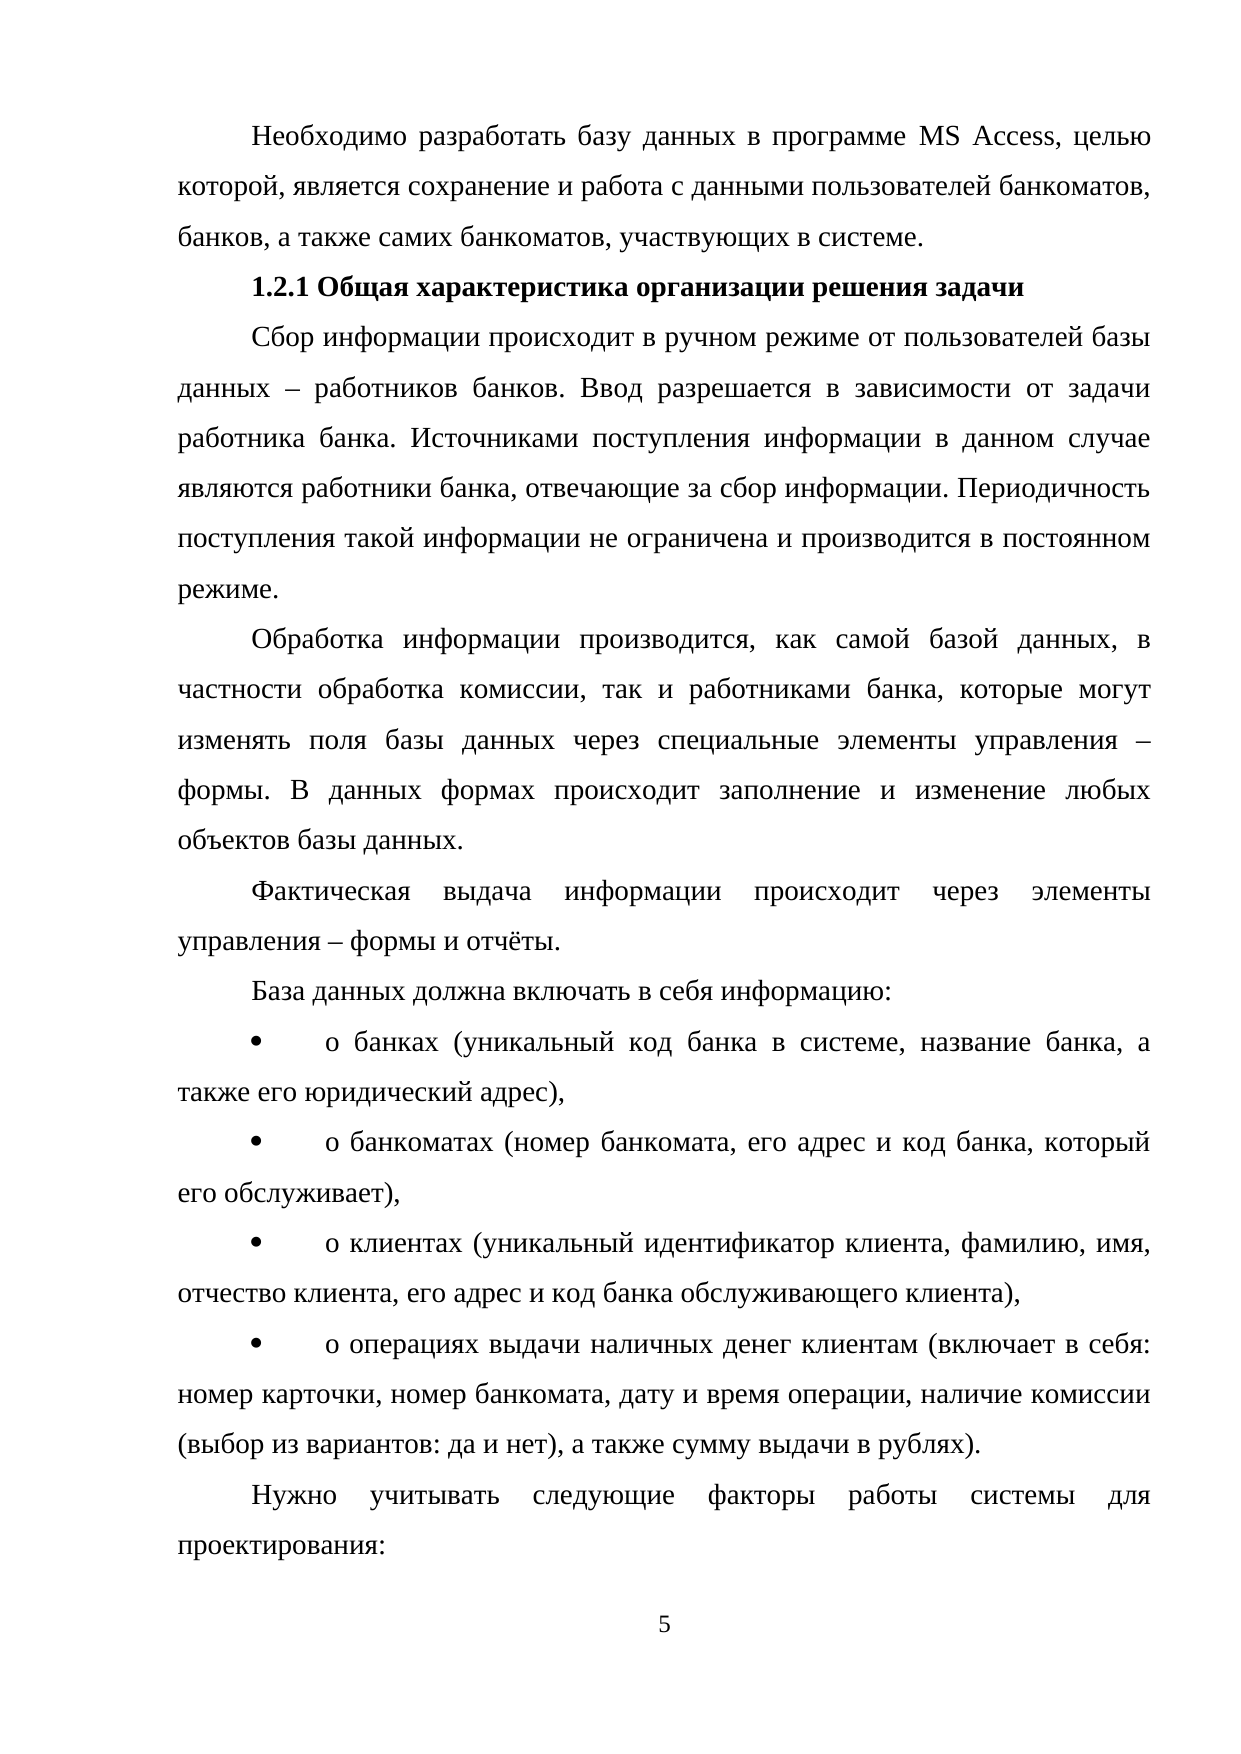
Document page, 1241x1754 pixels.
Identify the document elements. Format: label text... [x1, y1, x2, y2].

text о банках (уникальный код банка в системе, название банка, а также его юридический адрес), [177, 1024, 1152, 1108]
text Обработка информации производится, как самой базой данных, в частности обработка комиссии, так и работниками банка, которые могут изменять поля базы данных через специальные элементы управления – формы. В данных формах происходит заполнение и изменение любых объектов базы данных. [177, 621, 1152, 856]
text База данных должна включать в себя информацию: [177, 973, 1152, 1007]
text Необходимо разработать базу данных в программе MS Access, целью которой, является сохранение и работа с данными пользователей банкоматов, банков, а также самих банкоматов, участвующих в системе. [177, 118, 1152, 252]
text о операциях выдачи наличных денег клиентам (включает в себя: номер карточки, номер банкомата, дату и время операции, наличие комиссии (выбор из вариантов: да и нет), а также сумму выдачи в рублях). [177, 1326, 1152, 1460]
text Сбор информации происходит в ручном режиме от пользователей базы данных – работников банков. Ввод разрешается в зависимости от задачи работника банка. Источниками поступления информации в данном случае являются работники банка, отвечающие за сбор информации. Периодичность поступления такой информации не ограничена и производится в постоянном режиме. [177, 319, 1152, 604]
text о банкоматах (номер банкомата, его адрес и код банка, который его обслуживает), [177, 1124, 1152, 1208]
text о клиентах (уникальный идентификатор клиента, фамилию, имя, отчество клиента, его адрес и код банка обслуживающего клиента), [177, 1225, 1152, 1309]
text Общая характеристика организации решения задачи [177, 269, 1152, 303]
text Фактическая выдача информации происходит через элементы управления – формы и отчёты. [177, 873, 1152, 957]
text Нужно учитывать следующие факторы работы системы для проектирования: [177, 1477, 1152, 1561]
